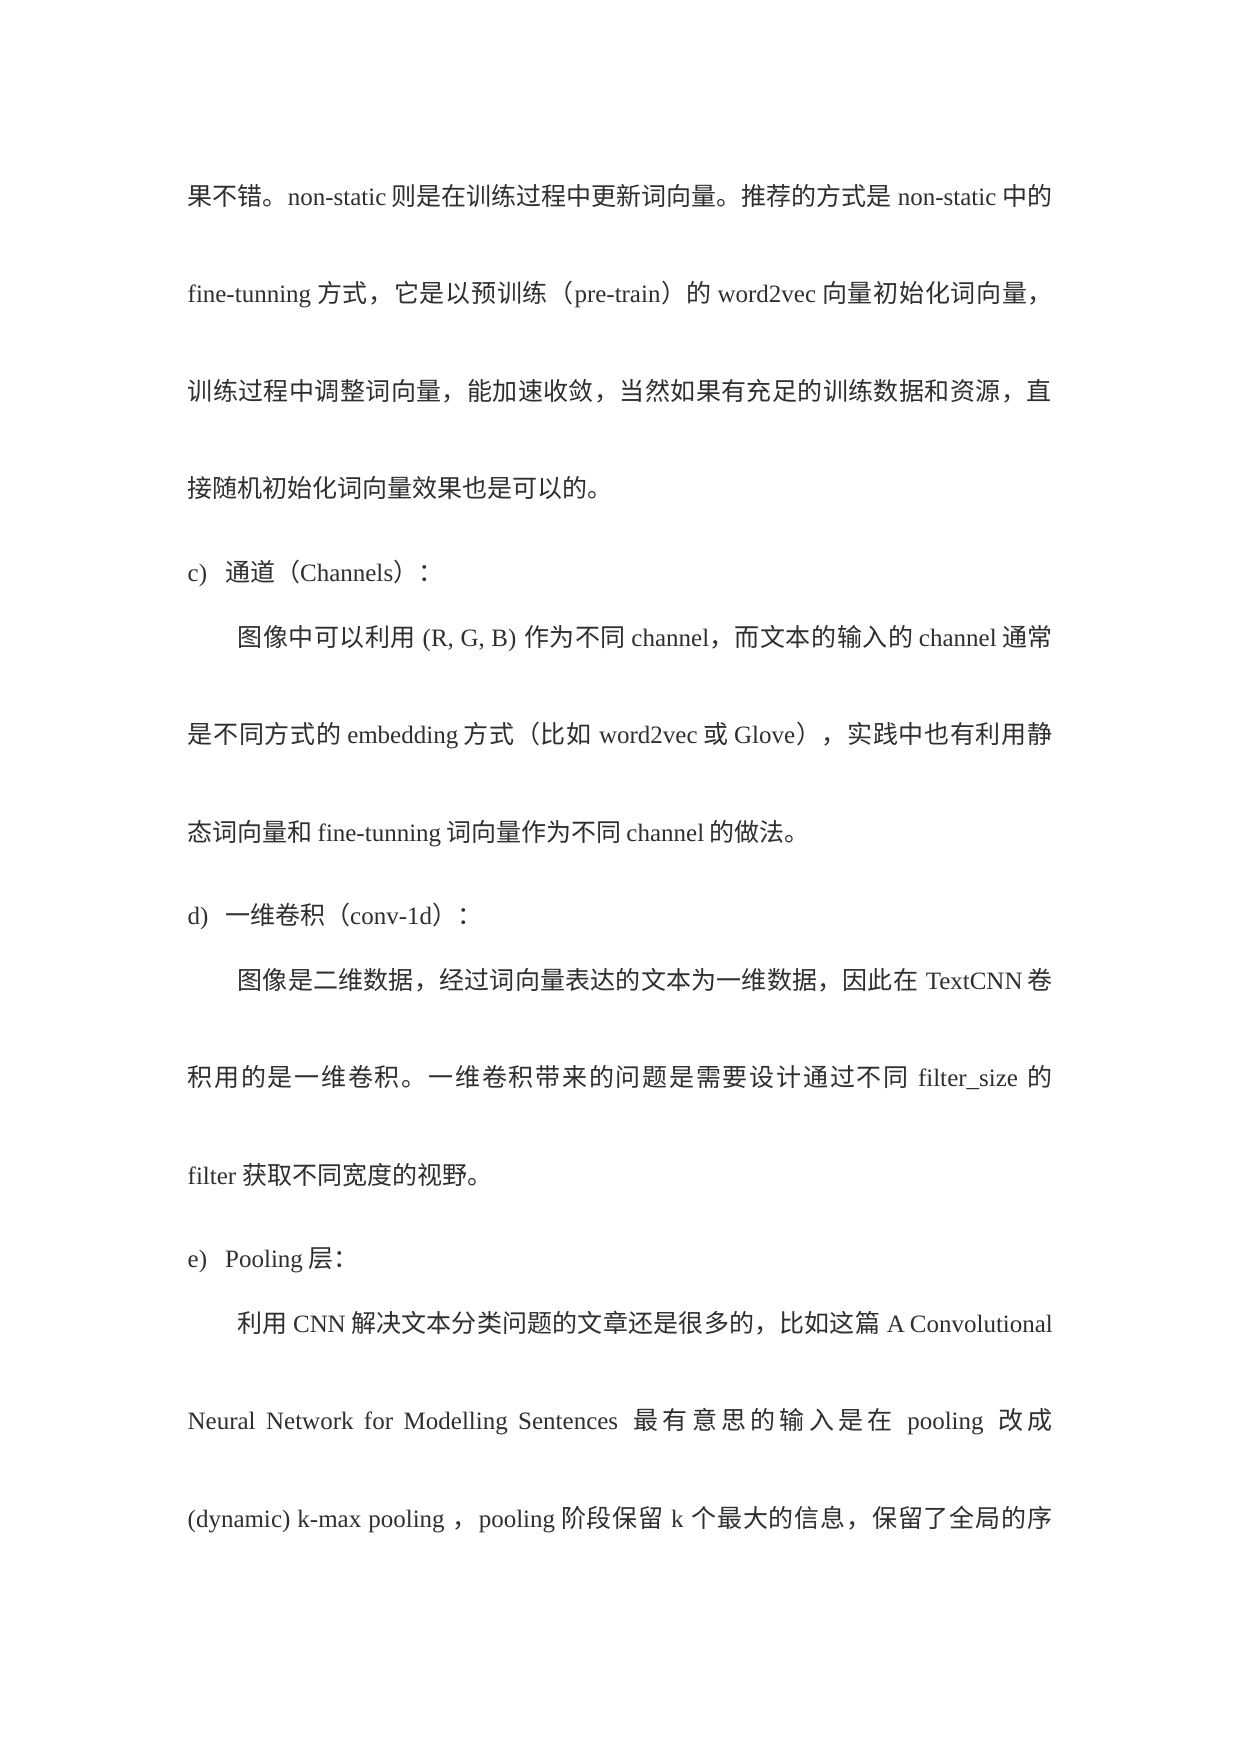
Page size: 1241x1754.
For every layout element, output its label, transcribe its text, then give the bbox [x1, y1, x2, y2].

text 图像是二维数据，经过词向量表达的文本为一维数据，因此在TextCNN卷积用的是一维卷积。一维卷积带来的问题是需要设计通过不同 filter_size 的 filter 获取不同宽度的视野。 [187, 946, 1053, 1206]
list 通道（Channels）： [187, 538, 1053, 603]
list 一维卷积（conv-1d）： [187, 881, 1053, 946]
list Pooling层： [187, 1224, 1053, 1289]
text 图像中可以利用 (R, G, B) 作为不同channel，而文本的输入的channel通常是不同方式的embedding方式（比如 word2vec或Glove），实践中也有利用静态词向量和fine-tunning词向量作为不同channel的做法。 [187, 603, 1053, 863]
